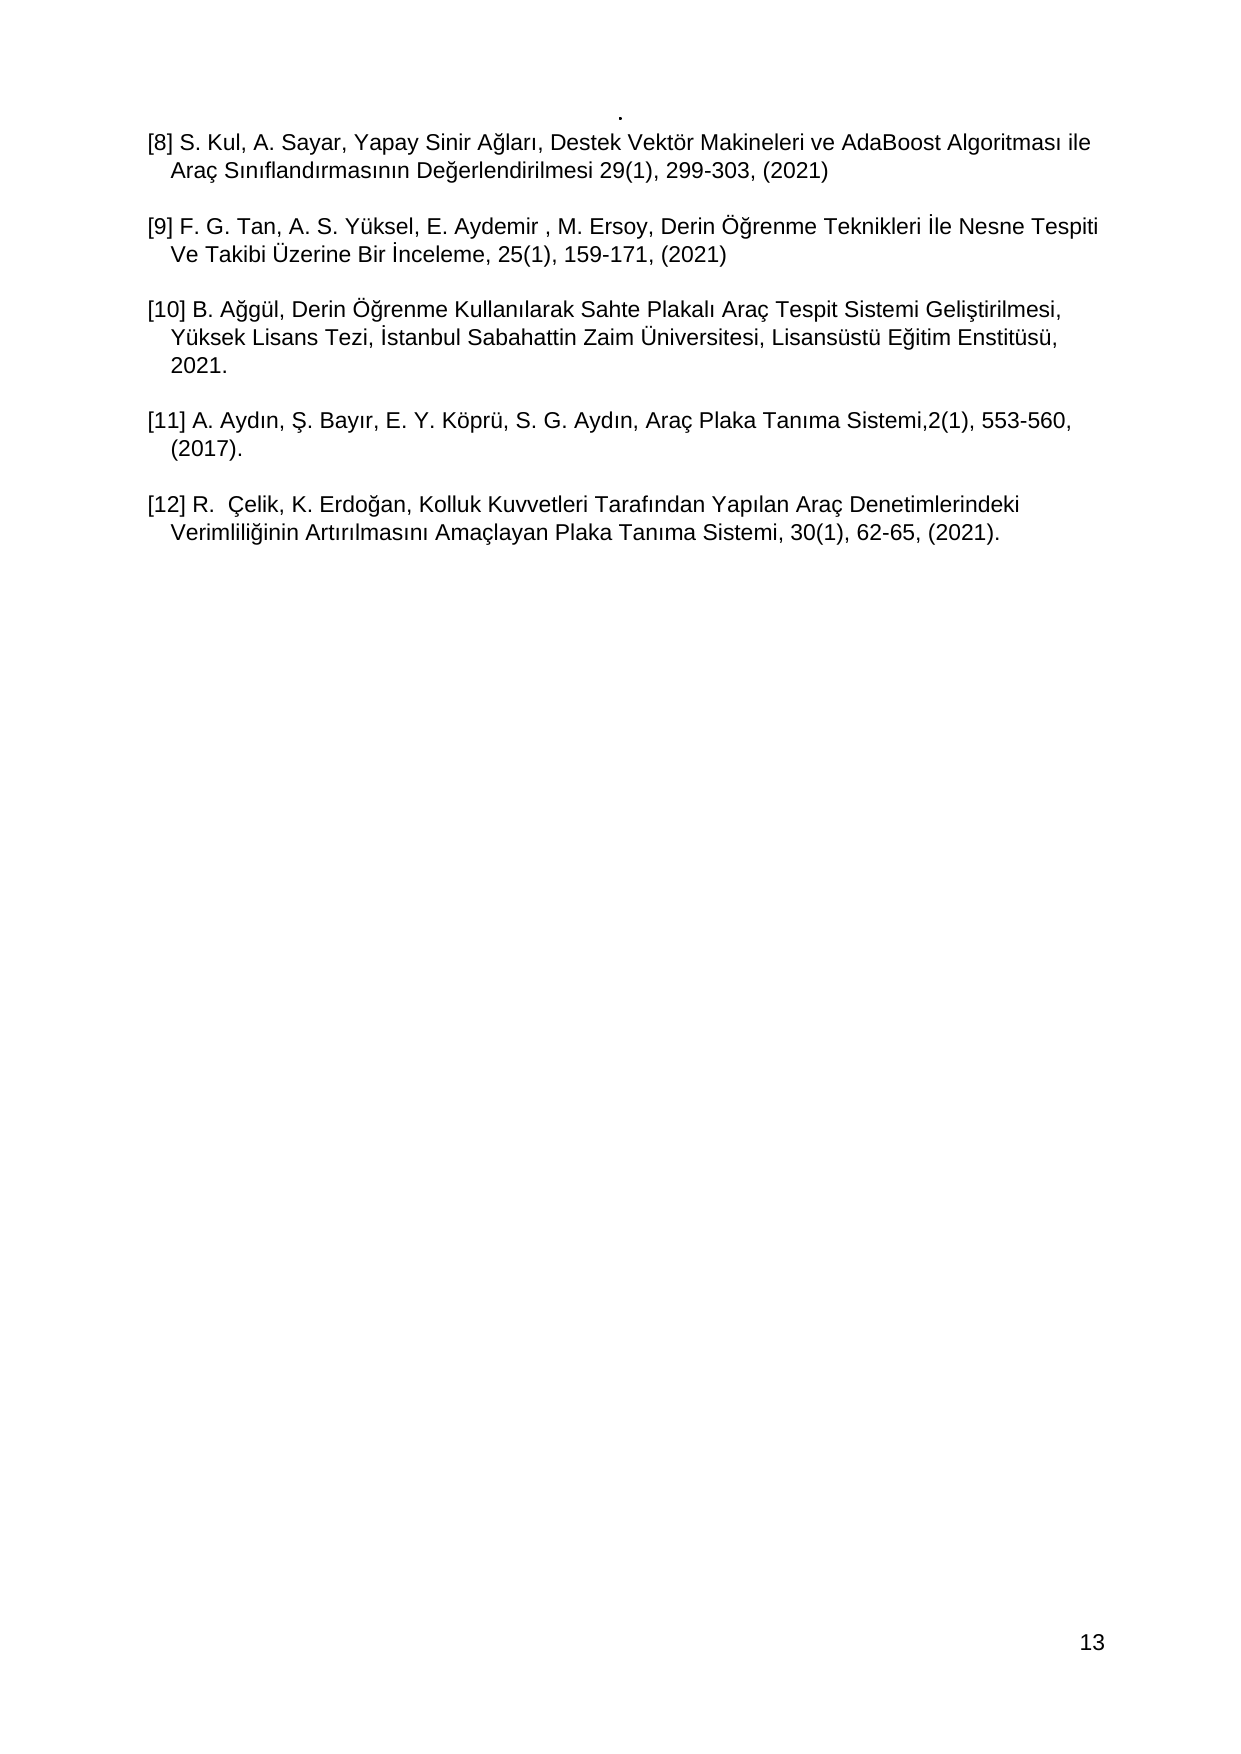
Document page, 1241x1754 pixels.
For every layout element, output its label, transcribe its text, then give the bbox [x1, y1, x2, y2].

text [12] R. Çelik, K. Erdoğan, Kolluk Kuvvetleri Tarafından Yapılan Araç Denetimlerindeki Verimliliğinin Artırılmasını Amaçlayan Plaka Tanıma Sistemi, 30(1), 62-65, (2021). [147, 491, 1105, 545]
text [8] S. Kul, A. Sayar, Yapay Sinir Ağları, Destek Vektör Makineleri ve AdaBoost Algoritması ile Araç Sınıflandırmasının Değerlendirilmesi 29(1), 299-303, (2021) [147, 129, 1105, 183]
text [10] B. Ağgül, Derin Öğrenme Kullanılarak Sahte Plakalı Araç Tespit Sistemi Geliştirilmesi, Yüksek Lisans Tezi, İstanbul Sabahattin Zaim Üniversitesi, Lisansüstü Eğitim Enstitüsü, 2021. [147, 296, 1105, 378]
text [9] F. G. Tan, A. S. Yüksel, E. Aydemir , M. Ersoy, Derin Öğrenme Teknikleri İle Nesne Tespiti Ve Takibi Üzerine Bir İnceleme, 25(1), 159-171, (2021) [147, 213, 1105, 267]
text [11] A. Aydın, Ş. Bayır, E. Y. Köprü, S. G. Aydın, Araç Plaka Tanıma Sistemi,2(1), 553-560,(2017). [147, 407, 1105, 462]
